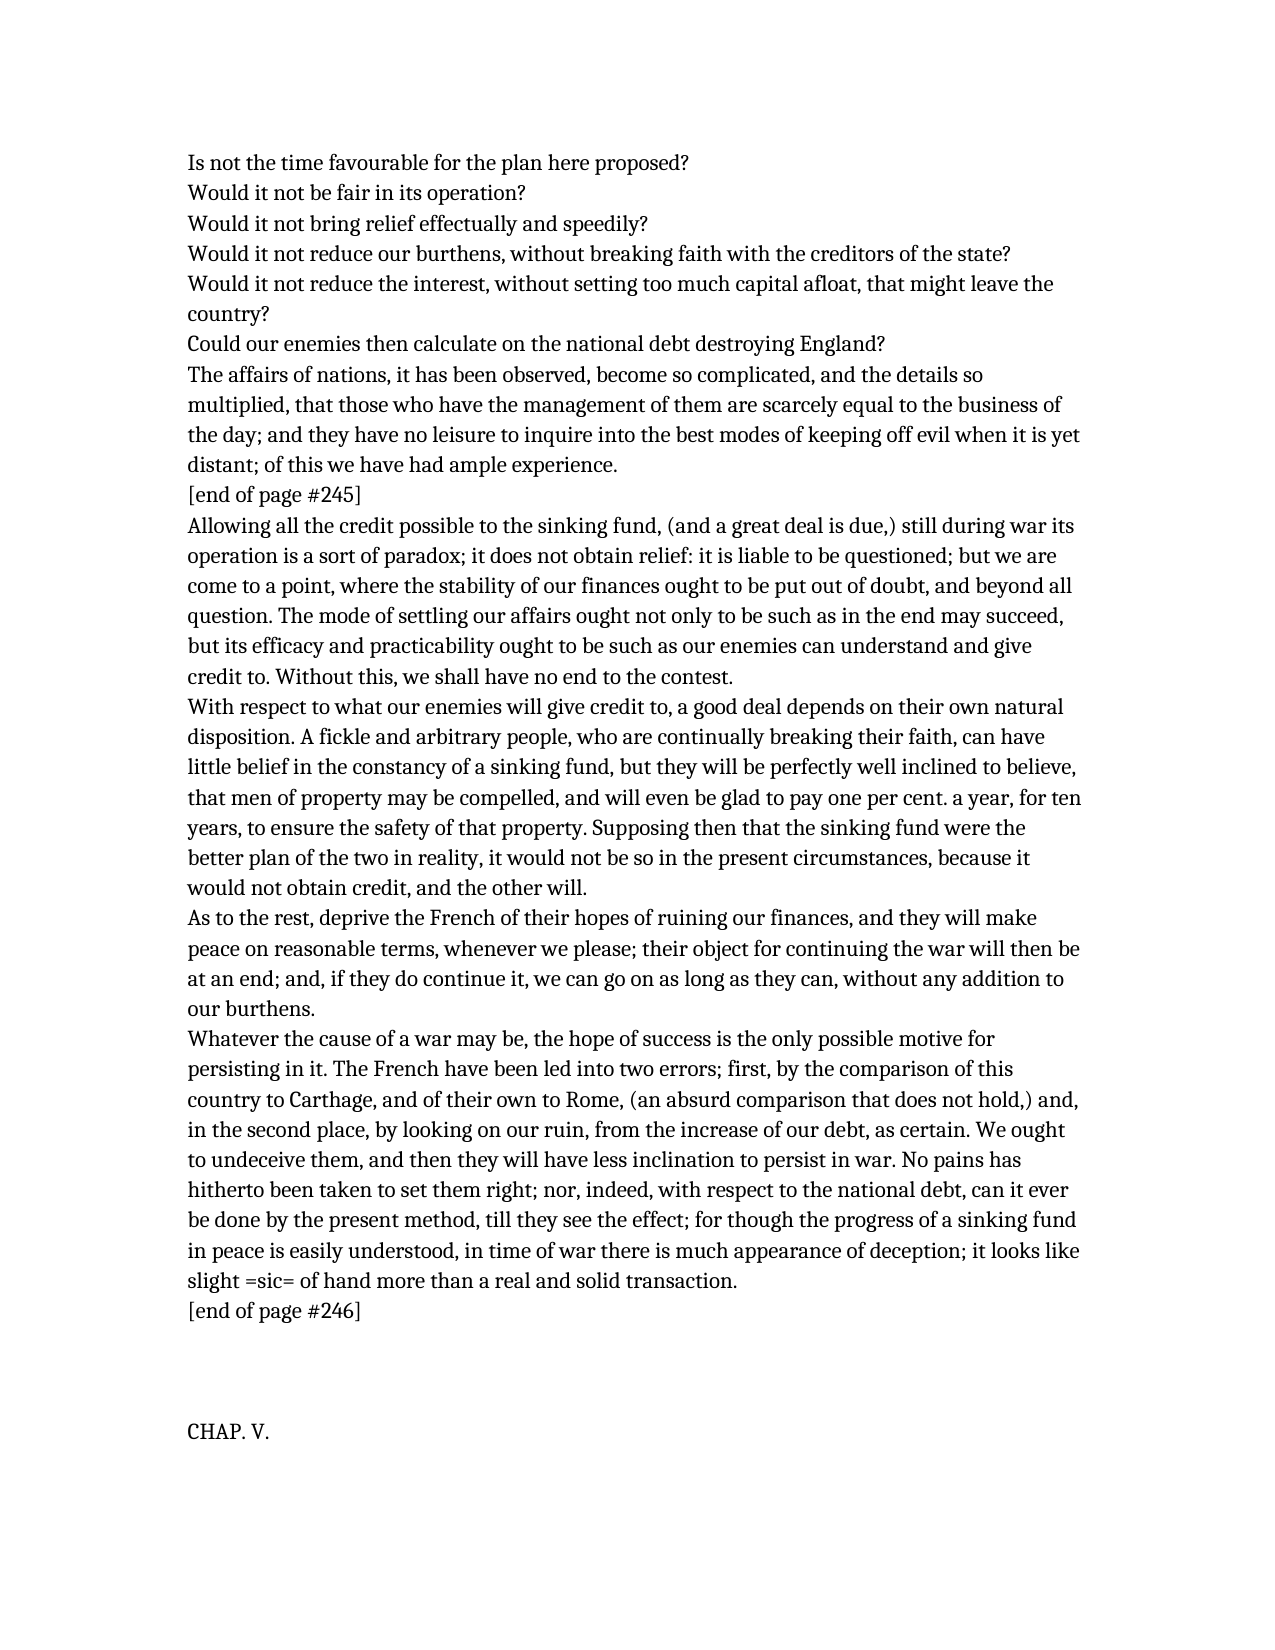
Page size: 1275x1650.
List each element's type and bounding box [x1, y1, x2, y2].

text [187, 150, 1087, 1475]
